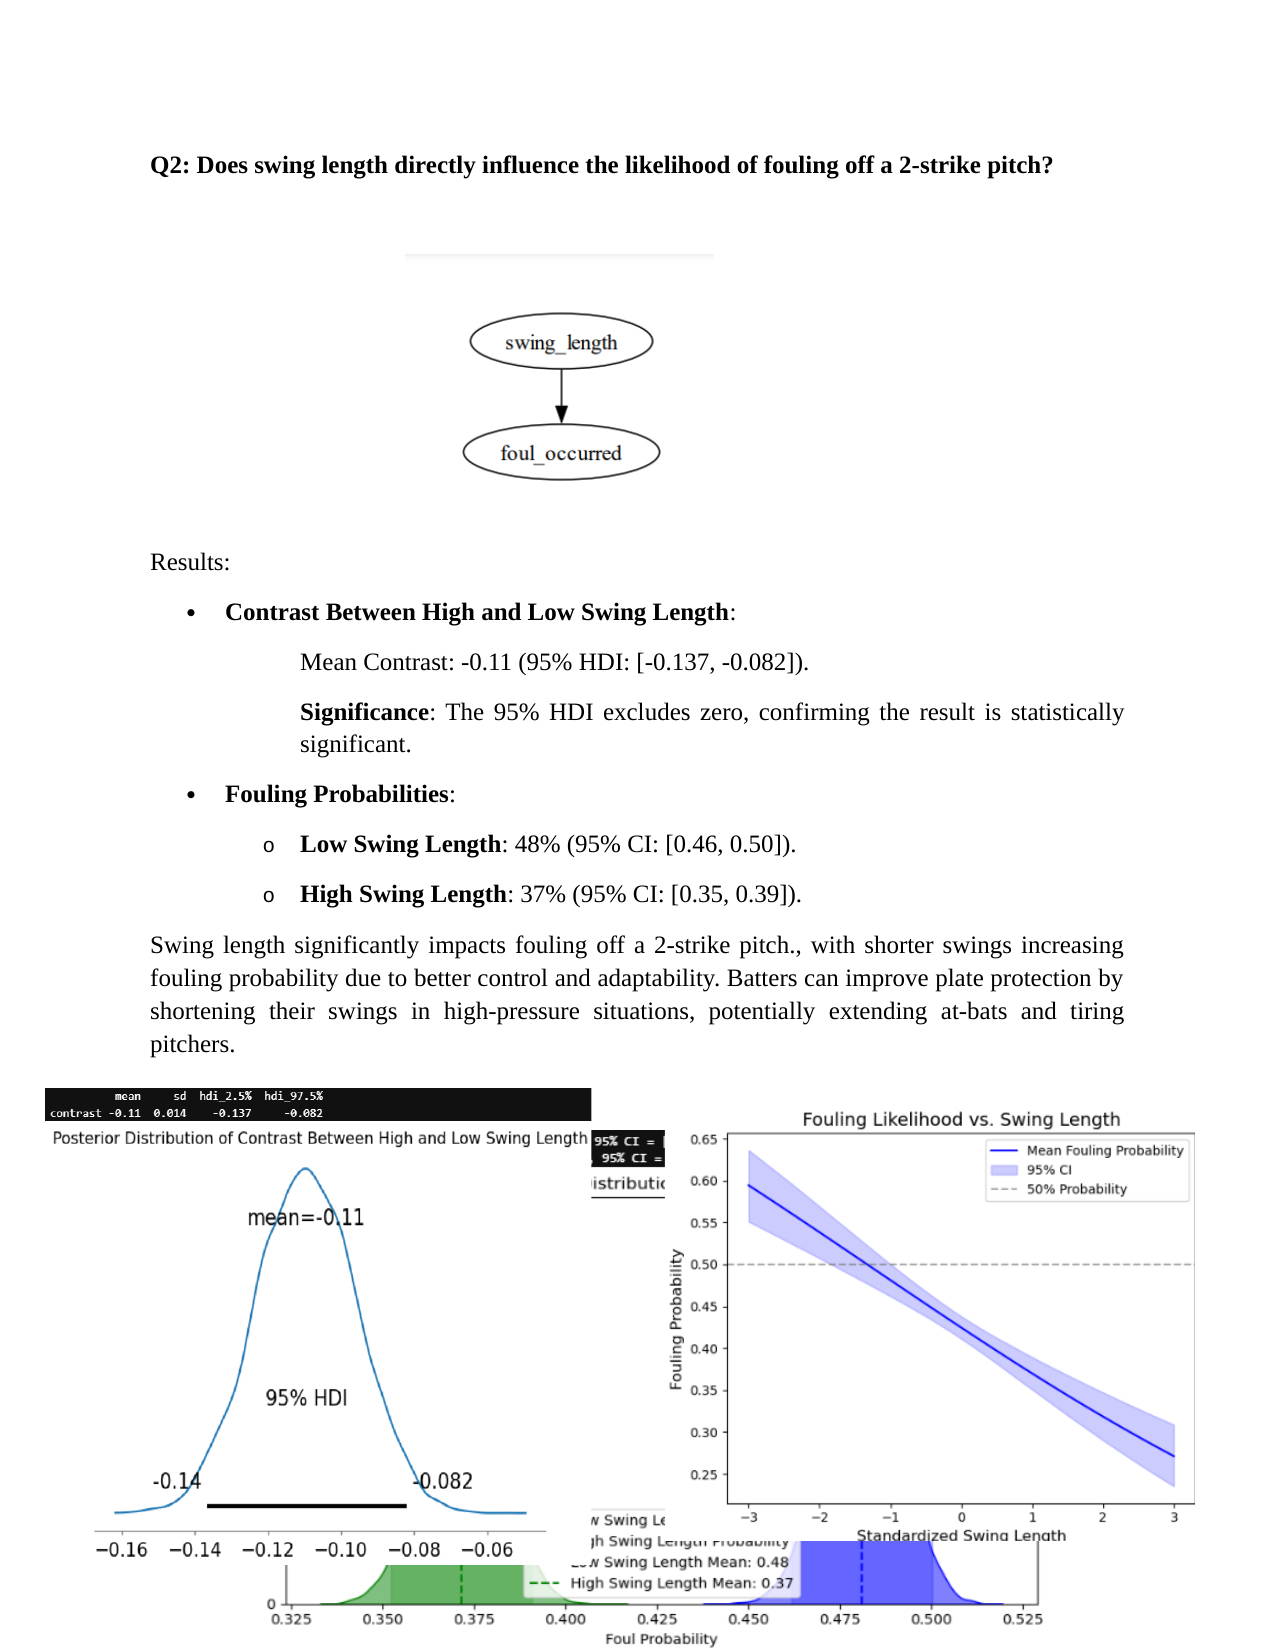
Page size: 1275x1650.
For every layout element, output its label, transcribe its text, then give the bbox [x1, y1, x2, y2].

list High Swing Length: 37% (95% CI: [0.35, 0.39]). [262, 879, 1125, 909]
picture [44, 1088, 1195, 1647]
list Low Swing Length: 48% (95% CI: [0.46, 0.50]). [262, 829, 1125, 858]
text Q2: Does swing length directly influence the likelihood of fouling off a 2-strike pitch? [150, 150, 1125, 179]
text Swing length significantly impacts fouling off a 2-strike pitch., with shorter swings increasing fouling probability due to better control and adaptability. Batters can improve plate protection by shortening their swings in high-pressure situations, potentially extending at-bats and tiring pitchers. [150, 930, 1125, 1058]
picture [404, 254, 714, 530]
text Mean Contrast: -0.11 (95% HDI: [-0.137, -0.082]). [300, 647, 1125, 676]
list Contrast Between High and Low Swing Length: [187, 597, 1125, 626]
text Results: [150, 547, 1125, 576]
text Significance: The 95% HDI excludes zero, confirming the result is statistically significant. [300, 697, 1125, 758]
list Fouling Probabilities: [187, 779, 1125, 808]
